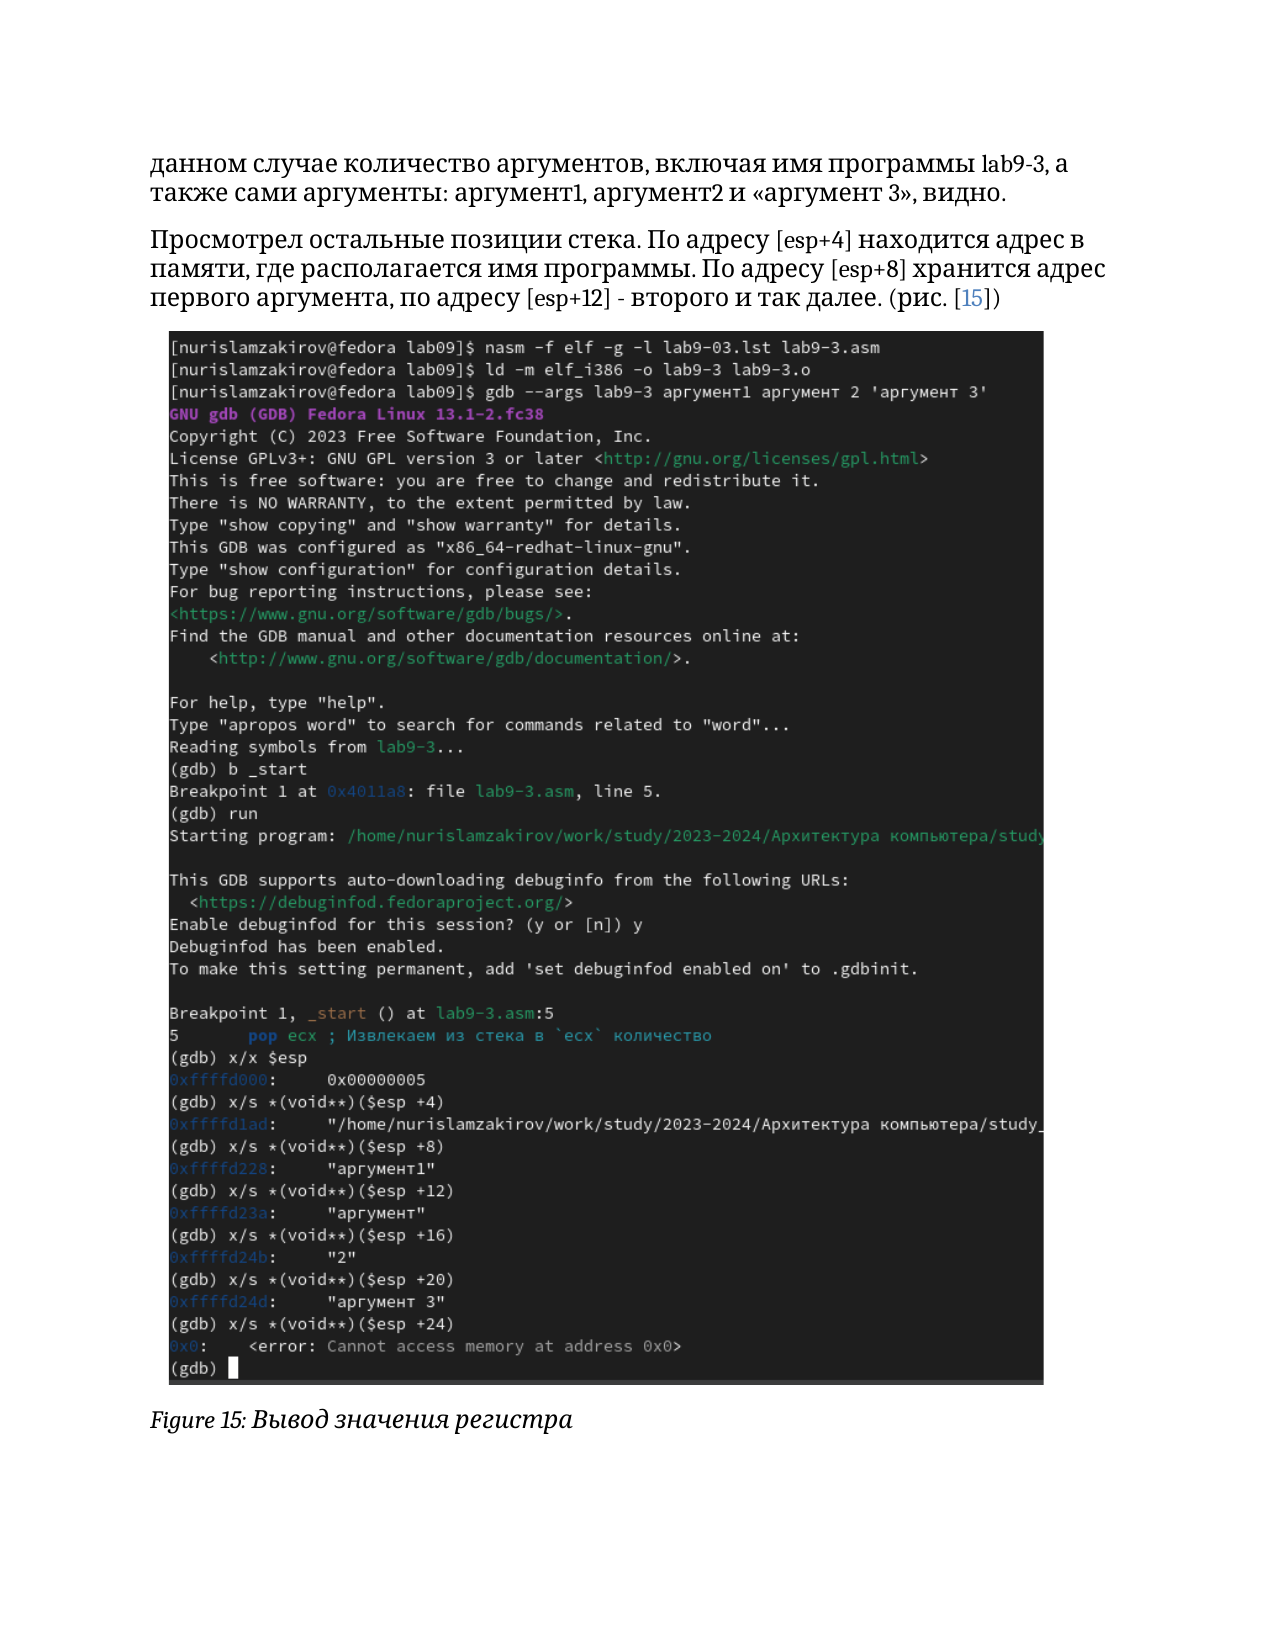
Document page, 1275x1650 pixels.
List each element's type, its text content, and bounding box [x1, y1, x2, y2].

text Figure 15: Вывод значения регистра [150, 1406, 1125, 1434]
text Просмотрел остальные позиции стека. По адресу [esp+4] находится адрес в памяти, где располагается имя программы. По адресу [esp+8] хранится адрес первого аргумента, по адресу [esp+12] - второго и так далее. (рис. [15]) [150, 226, 1125, 312]
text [150, 150, 1125, 207]
picture [168, 331, 1044, 1385]
